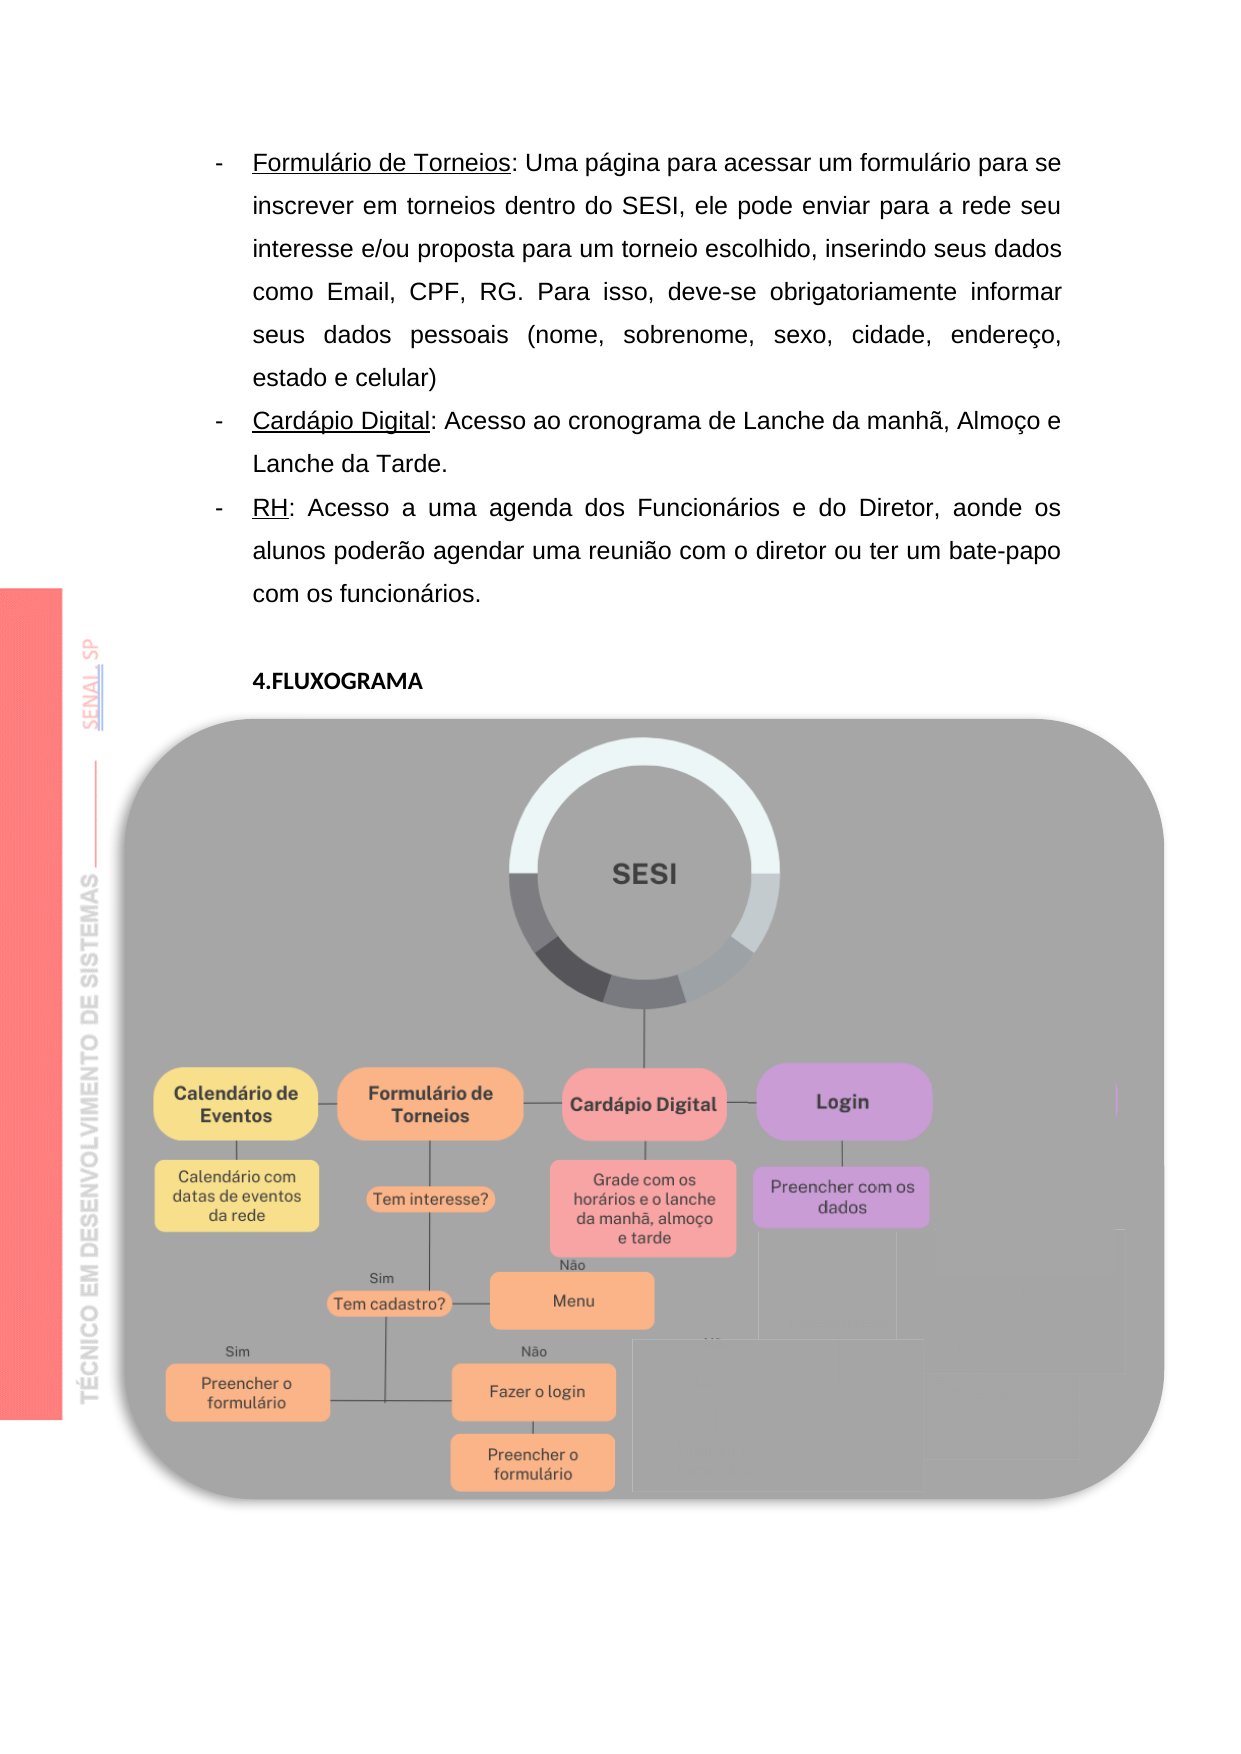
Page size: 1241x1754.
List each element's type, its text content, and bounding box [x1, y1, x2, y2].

text 4.FLUXOGRAMA [252, 665, 1063, 696]
list Formulário de Torneios: Uma página para acessar um formulário para se inscrever em torneios dentro do SESI, ele pode enviar para a rede seu interesse e/ou proposta para um torneio escolhido, inserindo seus dados como Email, CPF, RG. Para isso, deve-se obrigatoriamente informar seus dados pessoais (nome, sobrenome, sexo, cidade, endereço, estado e celular) [215, 148, 1063, 392]
list RH: Acesso a uma agenda dos Funcionários e do Diretor, aonde os alunos poderão agendar uma reunião com o diretor ou ter um bate-papo com os funcionários. [215, 493, 1063, 608]
list Cardápio Digital: Acesso ao cronograma de Lanche da manhã, Almoço e Lanche da Tarde. [215, 406, 1063, 478]
picture [0, 577, 110, 1428]
picture [124, 718, 1165, 1500]
